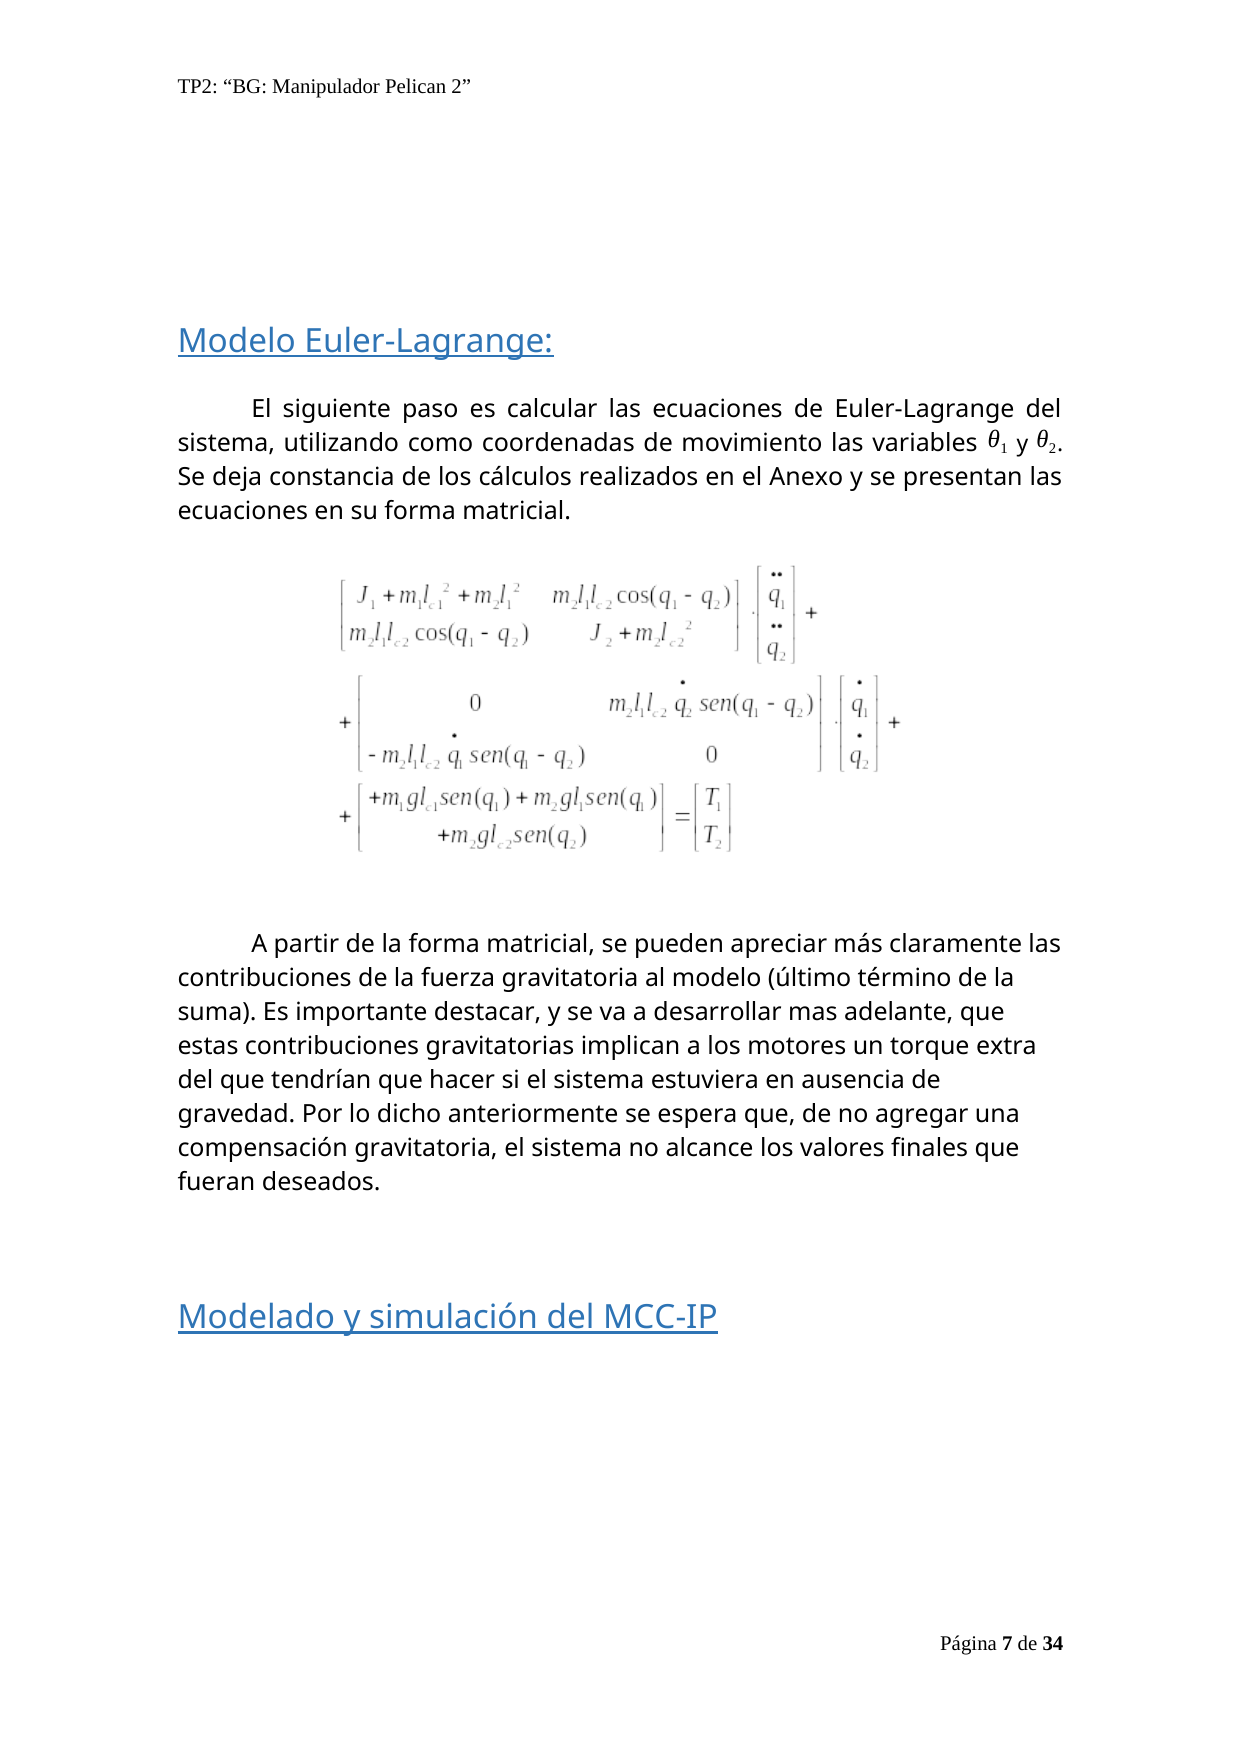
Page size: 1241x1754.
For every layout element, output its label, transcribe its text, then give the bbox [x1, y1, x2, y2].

text A partir de la forma matricial, se pueden apreciar más claramente las contribuciones de la fuerza gravitatoria al modelo (último término de la suma). Es importante destacar, y se va a desarrollar mas adelante, que estas contribuciones gravitatorias implican a los motores un torque extra del que tendrían que hacer si el sistema estuviera en ausencia de gravedad. Por lo dicho anteriormente se espera que, de no agregar una compensación gravitatoria, el sistema no alcance los valores finales que fueran deseados. [177, 925, 1063, 1198]
subtitle Modelo Euler-Lagrange: [177, 316, 1063, 362]
subtitle Modelado y simulación del MCC-IP [177, 1293, 1063, 1338]
text El siguiente paso es calcular las ecuaciones de Euler-Lagrange del sistema, utilizando como coordenadas de movimiento las variables y . Se deja constancia de los cálculos realizados en el Anexo y se presentan las ecuaciones en su forma matricial. [177, 391, 1063, 527]
